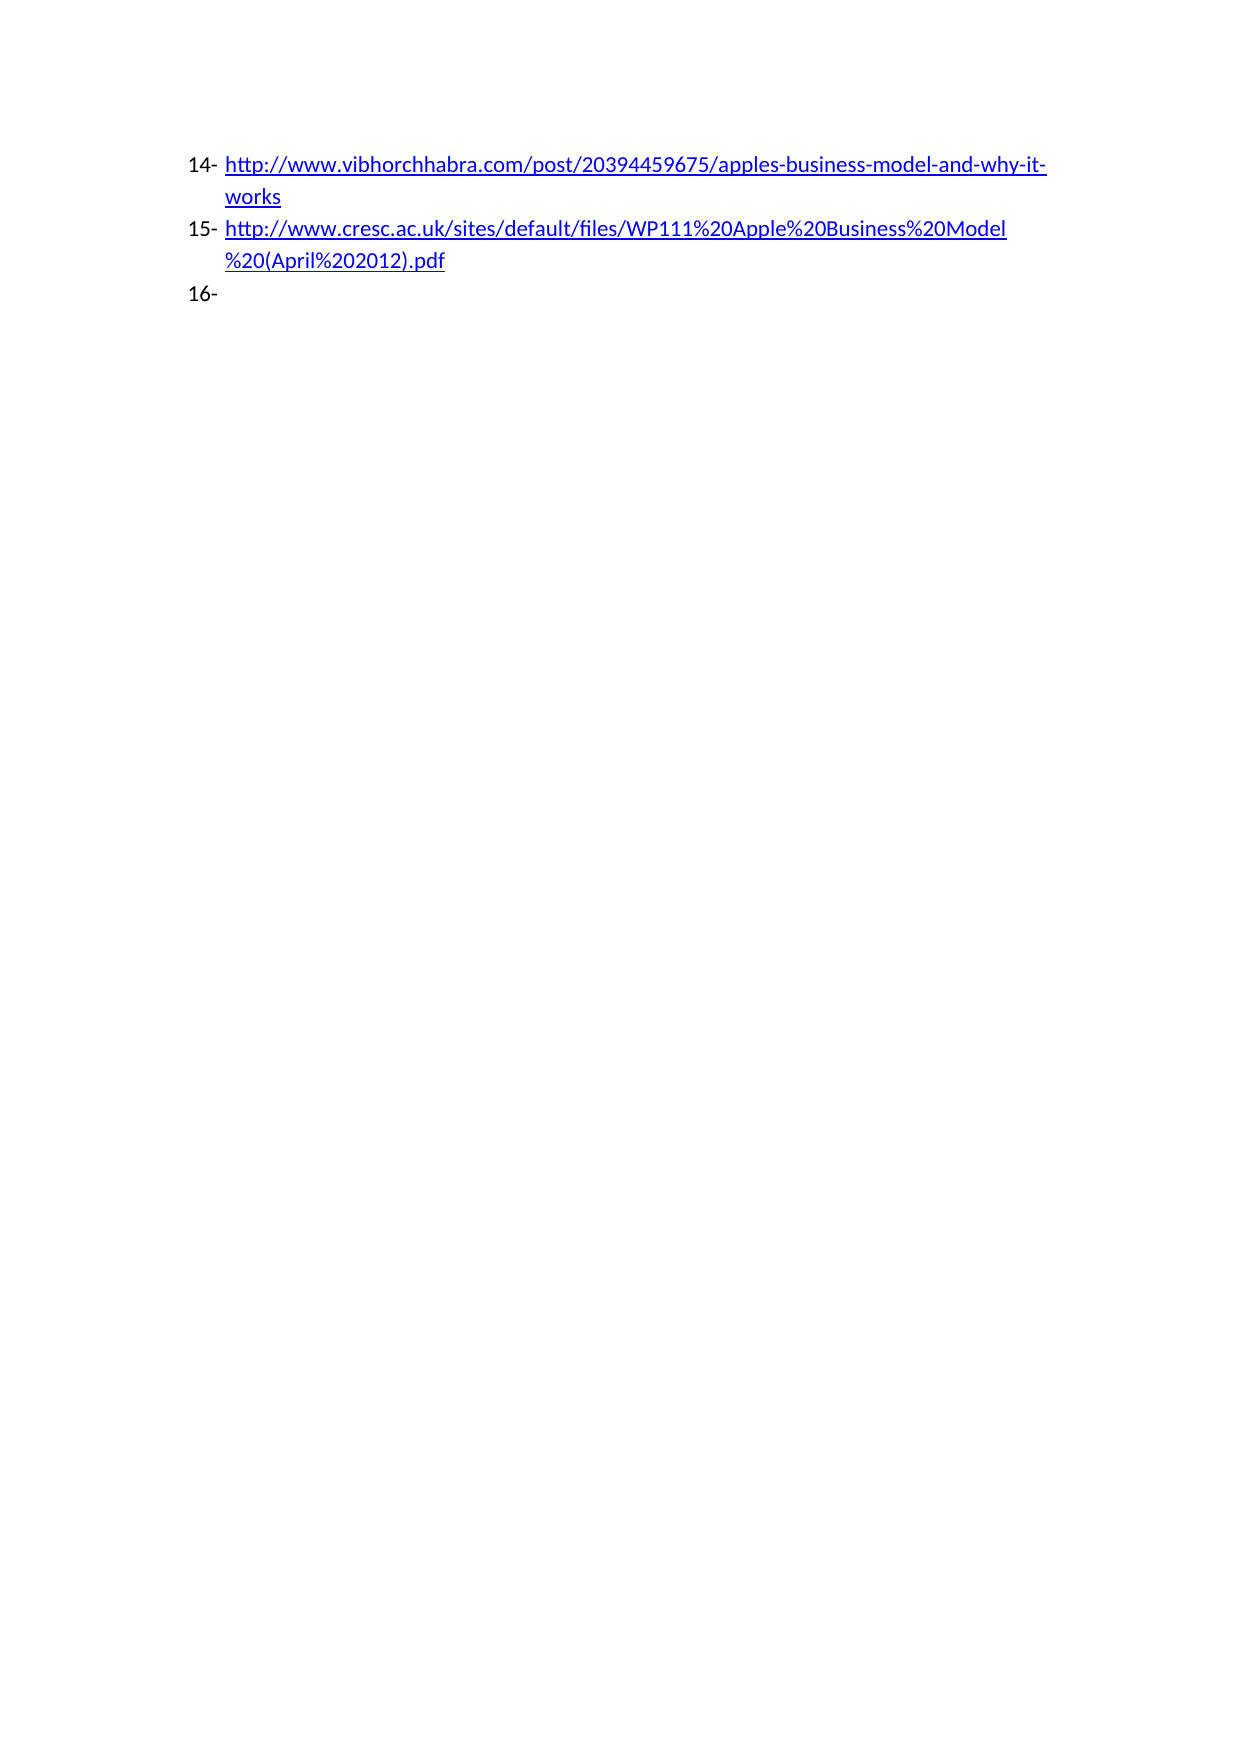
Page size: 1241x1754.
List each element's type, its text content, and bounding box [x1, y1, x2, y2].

list http://www.vibhorchhabra.com/post/20394459675/apples-business-model-and-why-it-works [187, 150, 1090, 210]
list http://www.cresc.ac.uk/sites/default/files/WP111%20Apple%20Business%20Model%20(April%202012).pdf [187, 214, 1090, 274]
